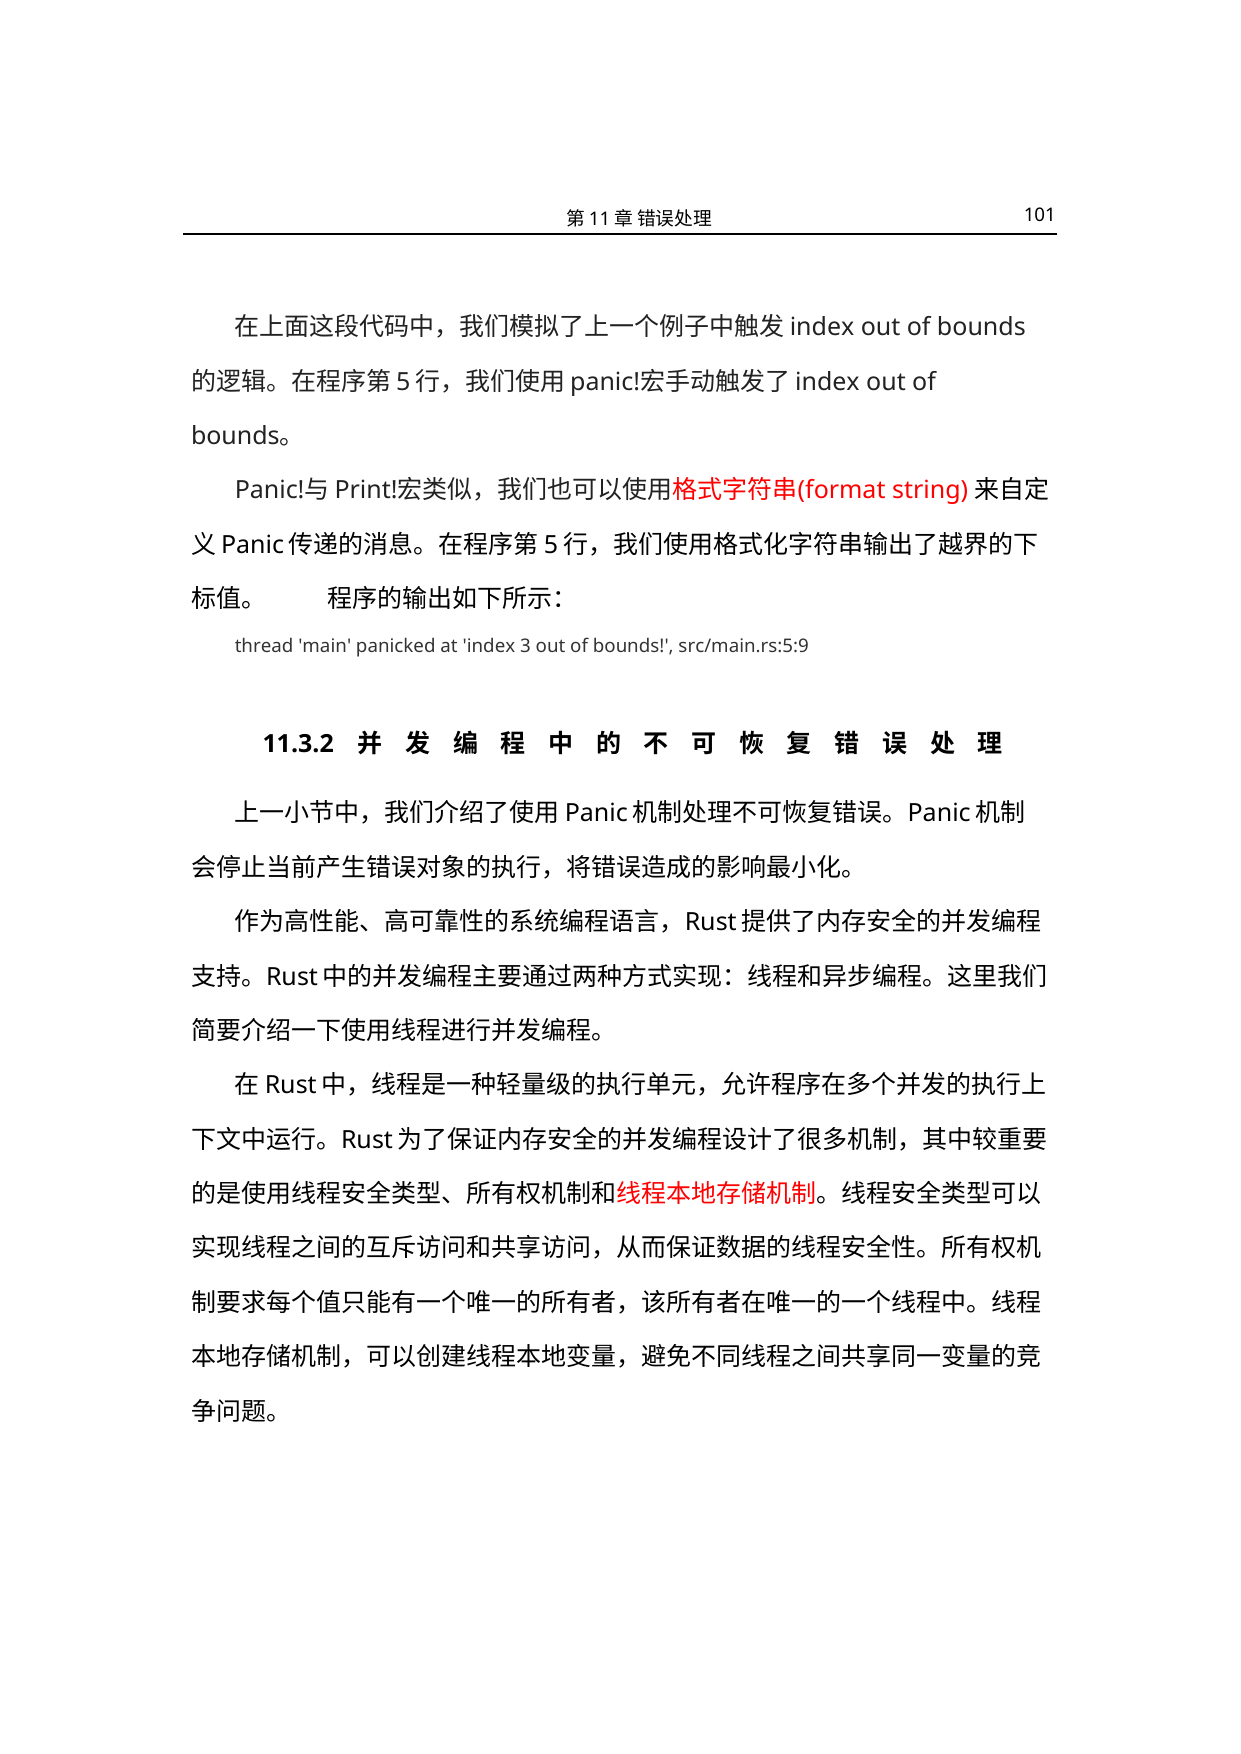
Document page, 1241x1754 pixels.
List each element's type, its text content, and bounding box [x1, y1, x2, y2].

text 在Rust中，线程是一种轻量级的执行单元，允许程序在多个并发的执行上下文中运行。Rust为了保证内存安全的并发编程设计了很多机制，其中较重要的是使用线程安全类型、所有权机制和线程本地存储机制。线程安全类型可以实现线程之间的互斥访问和共享访问，从而保证数据的线程安全性。所有权机制要求每个值只能有一个唯一的所有者，该所有者在唯一的一个线程中。线程本地存储机制，可以创建线程本地变量，避免不同线程之间共享同一变量的竞争问题。 [191, 1065, 1049, 1427]
text 11.3.2 并发编程中的不可恢复错误处理 [191, 709, 1049, 775]
text 在上面这段代码中，我们模拟了上一个例子中触发index out of bounds的逻辑。在程序第5行，我们使用panic!宏手动触发了index out of bounds。 [191, 307, 1049, 452]
text Panic!与Print!宏类似，我们也可以使用格式字符串(format string) 来自定义Panic传递的消息。在程序第5行，我们使用格式化字符串输出了越界的下标值。 程序的输出如下所示： [191, 470, 1049, 615]
text 作为高性能、高可靠性的系统编程语言，Rust提供了内存安全的并发编程支持。Rust中的并发编程主要通过两种方式实现：线程和异步编程。这里我们简要介绍一下使用线程进行并发编程。 [191, 902, 1049, 1047]
text 上一小节中，我们介绍了使用Panic机制处理不可恢复错误。Panic机制会停止当前产生错误对象的执行，将错误造成的影响最小化。 [191, 793, 1049, 883]
text thread 'main' panicked at 'index 3 out of bounds!', src/main.rs:5:9 [191, 633, 1049, 658]
